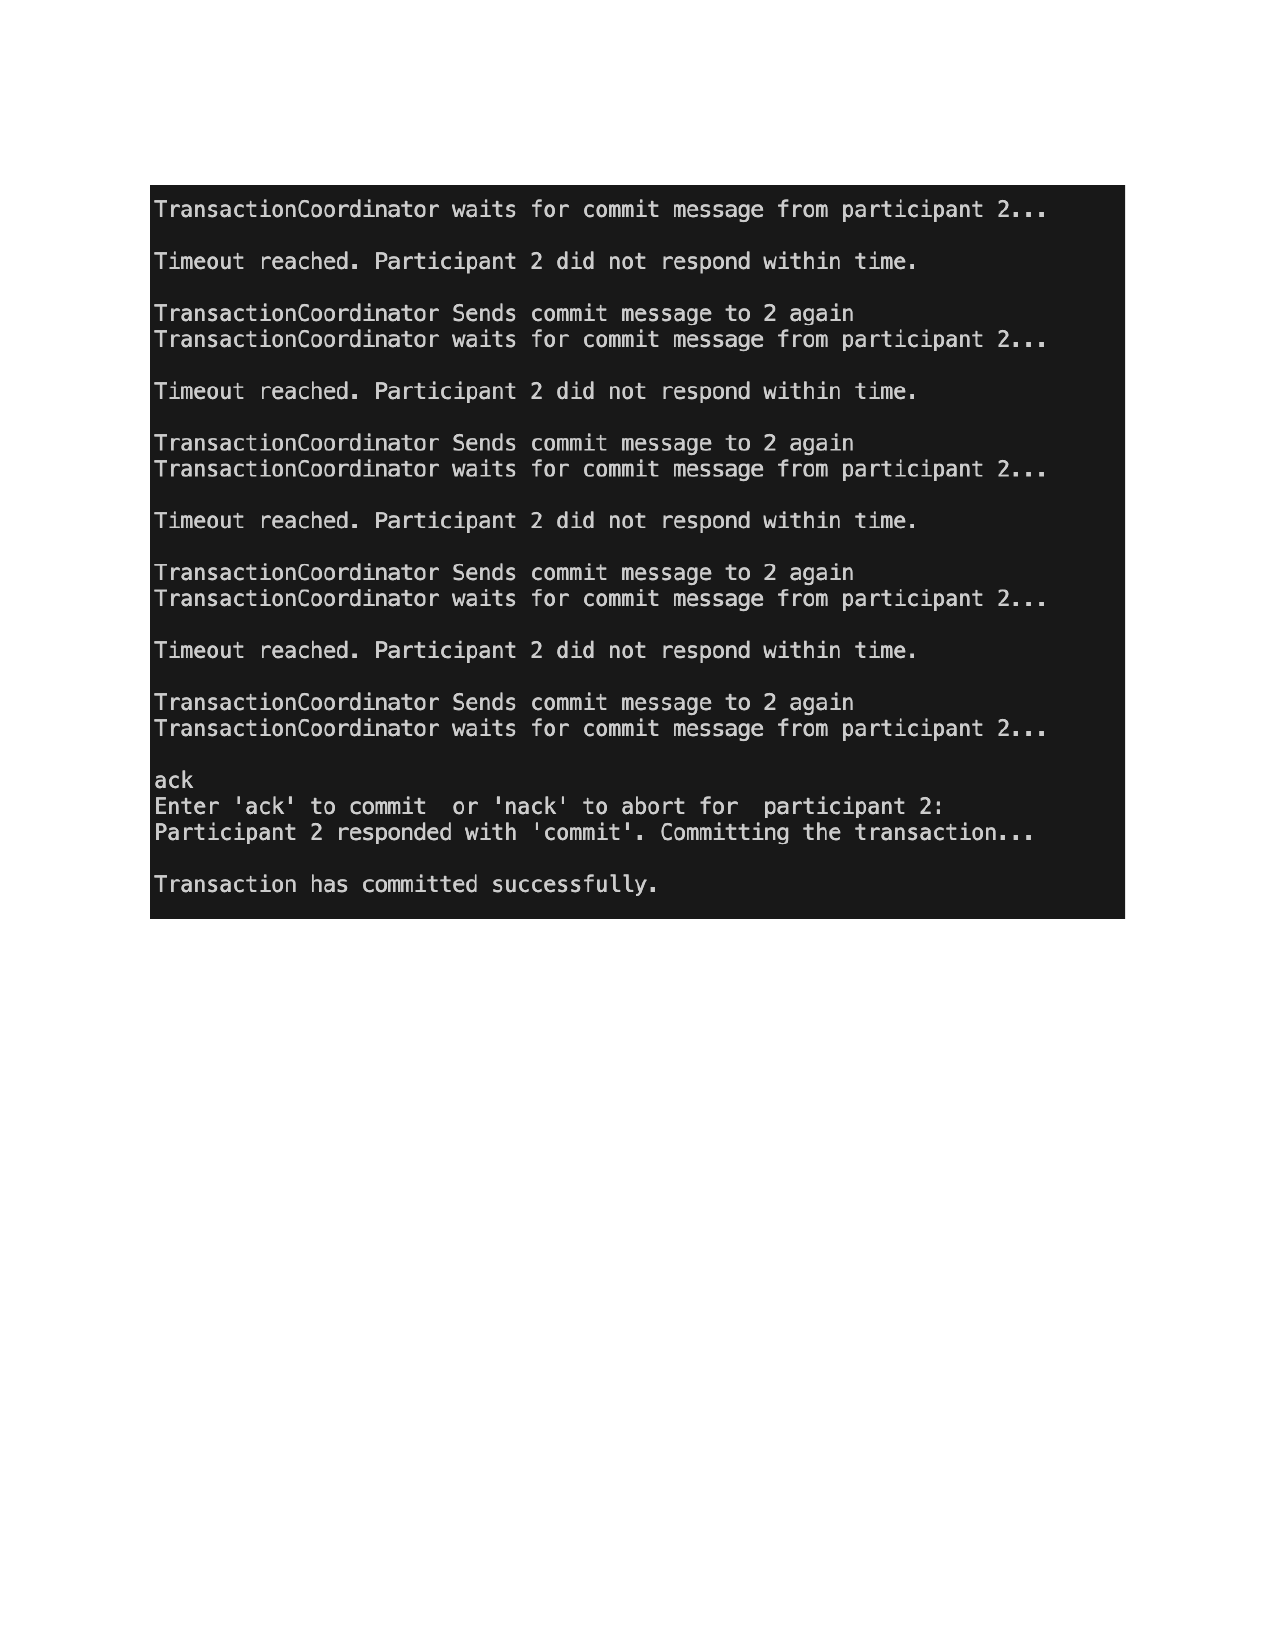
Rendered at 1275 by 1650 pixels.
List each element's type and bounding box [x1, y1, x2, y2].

picture [150, 185, 1125, 919]
